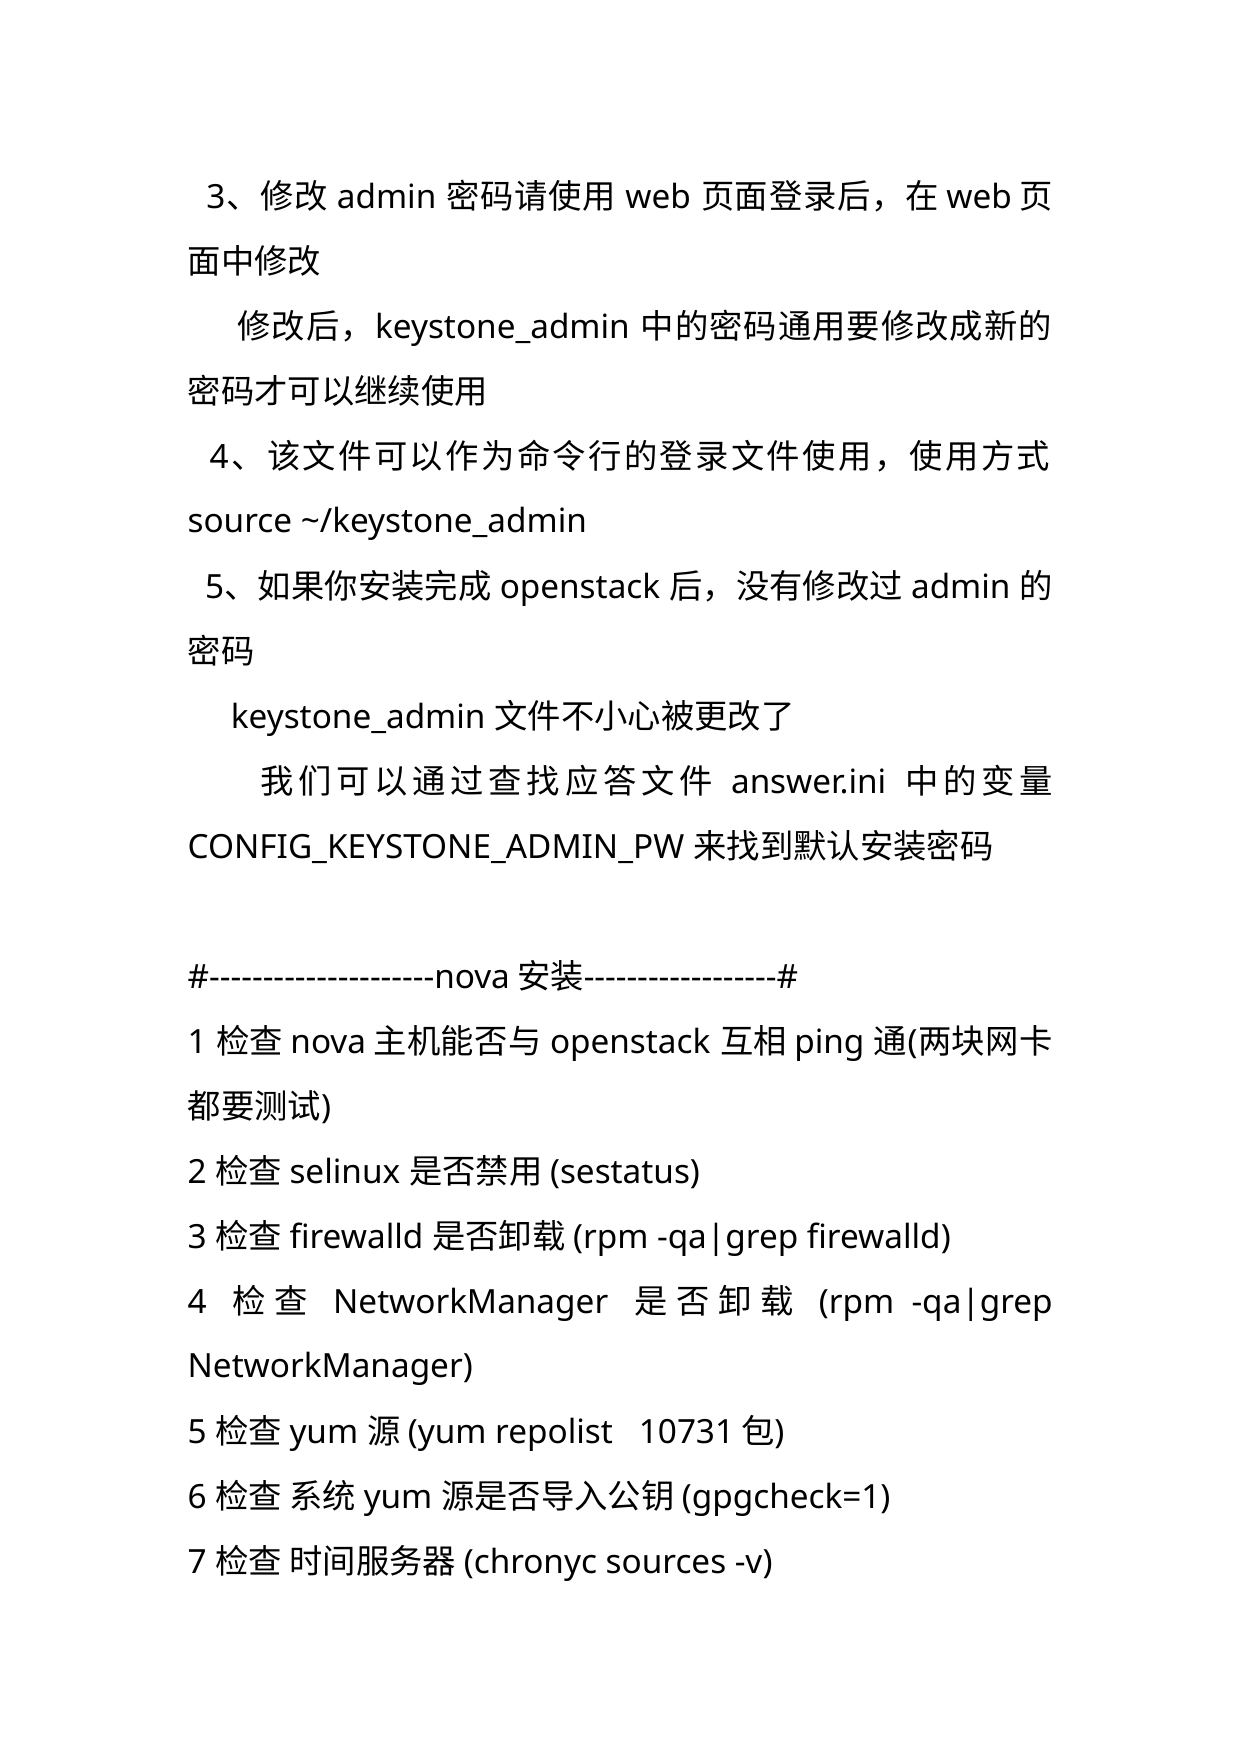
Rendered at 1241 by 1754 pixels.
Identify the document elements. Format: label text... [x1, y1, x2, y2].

text 5 检查 yum 源 (yum repolist 10731包) [187, 1397, 1053, 1462]
text 6 检查 系统 yum 源是否导入公钥 (gpgcheck=1) [187, 1462, 1053, 1527]
text 5、如果你安装完成 openstack 后，没有修改过 admin 的密码 [187, 552, 1053, 682]
text #---------------------nova安装------------------# [187, 942, 1053, 1007]
text 4 检查 NetworkManager 是否卸载 (rpm -qa|grep NetworkManager) [187, 1267, 1053, 1397]
text 我们可以通过查找应答文件 answer.ini 中的变量 CONFIG_KEYSTONE_ADMIN_PW 来找到默认安装密码 [187, 747, 1053, 877]
text 3 检查 firewalld 是否卸载 (rpm -qa|grep firewalld) [187, 1202, 1053, 1267]
text 7 检查 时间服务器 (chronyc sources -v) [187, 1527, 1053, 1592]
text 修改后，keystone_admin 中的密码通用要修改成新的密码才可以继续使用 [187, 292, 1053, 422]
text 1 检查nova主机能否与 openstack 互相ping 通(两块网卡都要测试) [187, 1007, 1053, 1137]
text 3、修改 admin 密码请使用 web 页面登录后，在web页面中修改 [187, 162, 1053, 292]
text 4、该文件可以作为命令行的登录文件使用，使用方式 source ~/keystone_admin [187, 422, 1053, 552]
text keystone_admin 文件不小心被更改了 [187, 682, 1053, 747]
text 2 检查 selinux 是否禁用 (sestatus) [187, 1137, 1053, 1202]
